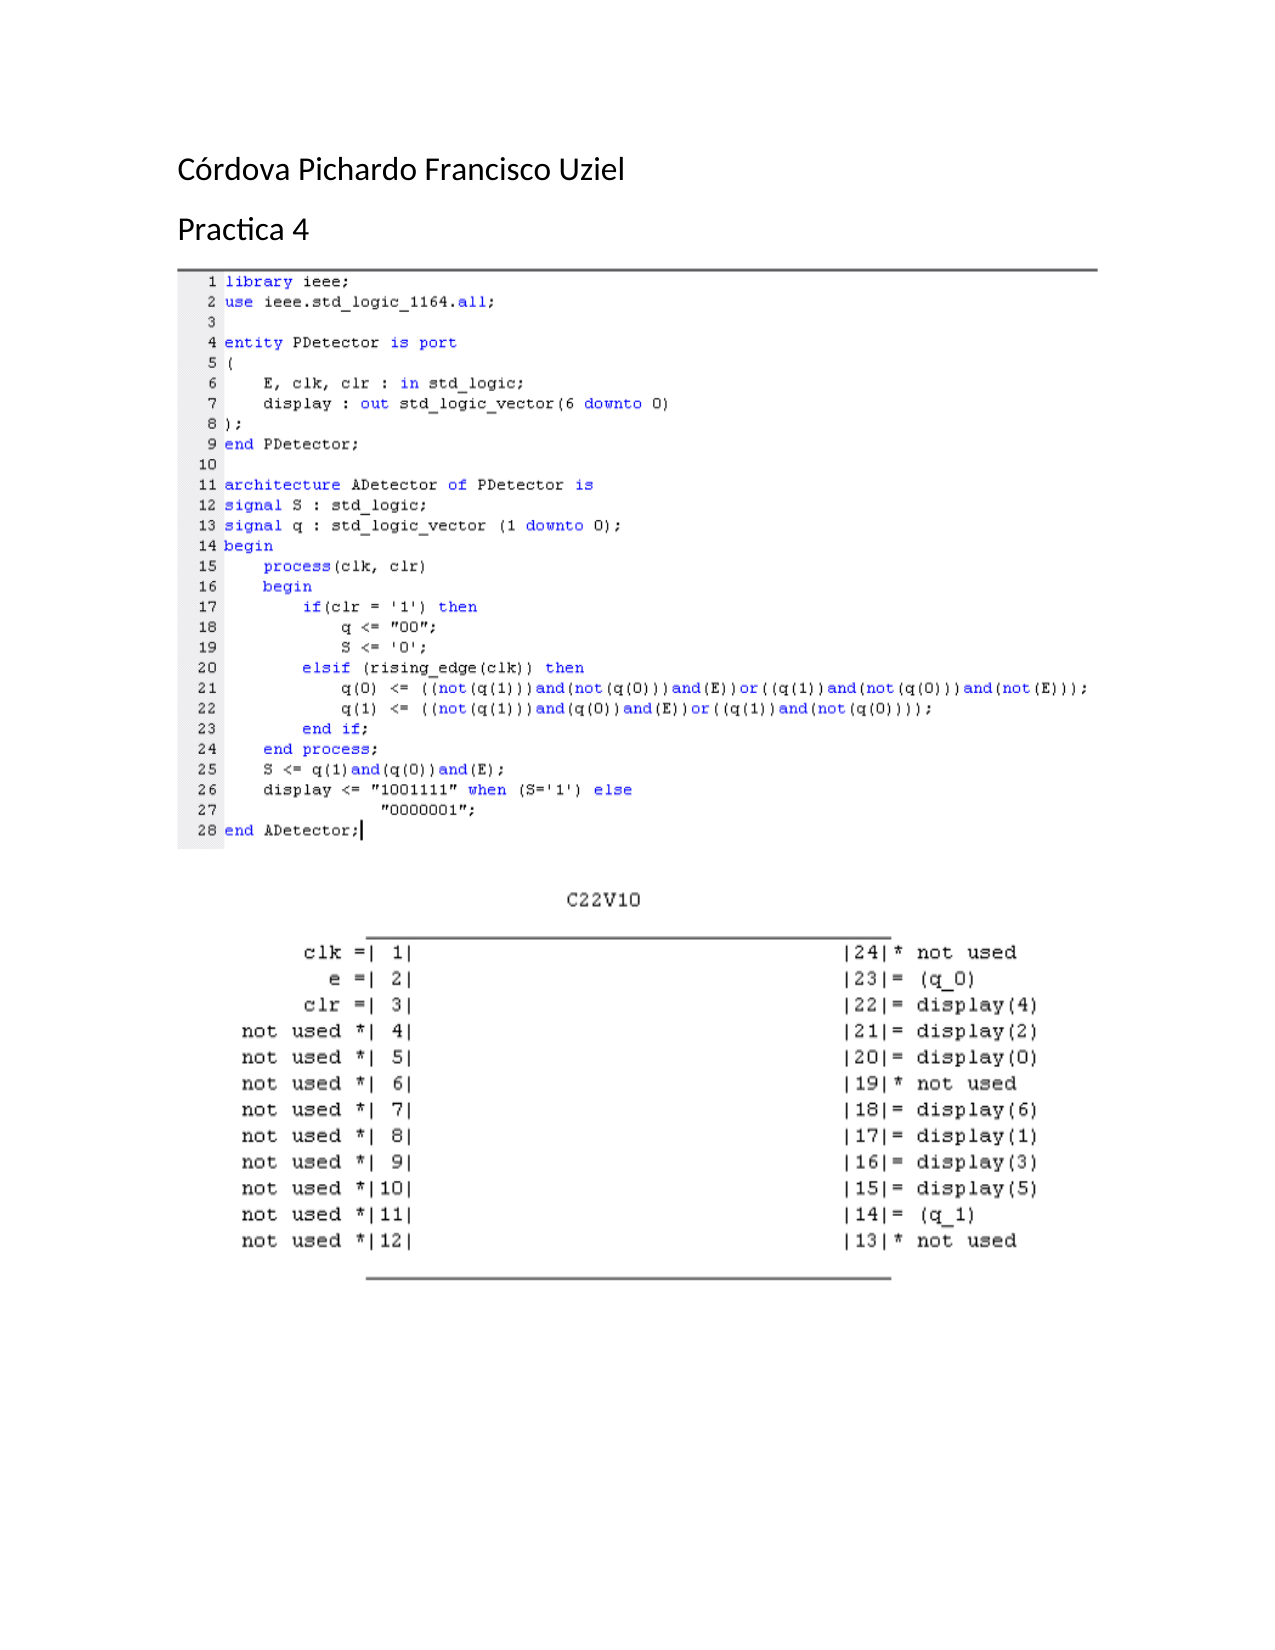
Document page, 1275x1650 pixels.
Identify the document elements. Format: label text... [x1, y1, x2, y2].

picture [177, 867, 1087, 1307]
text Córdova Pichardo Francisco Uziel [177, 148, 1098, 188]
picture [177, 268, 1098, 849]
text Practica 4 [177, 208, 1098, 249]
